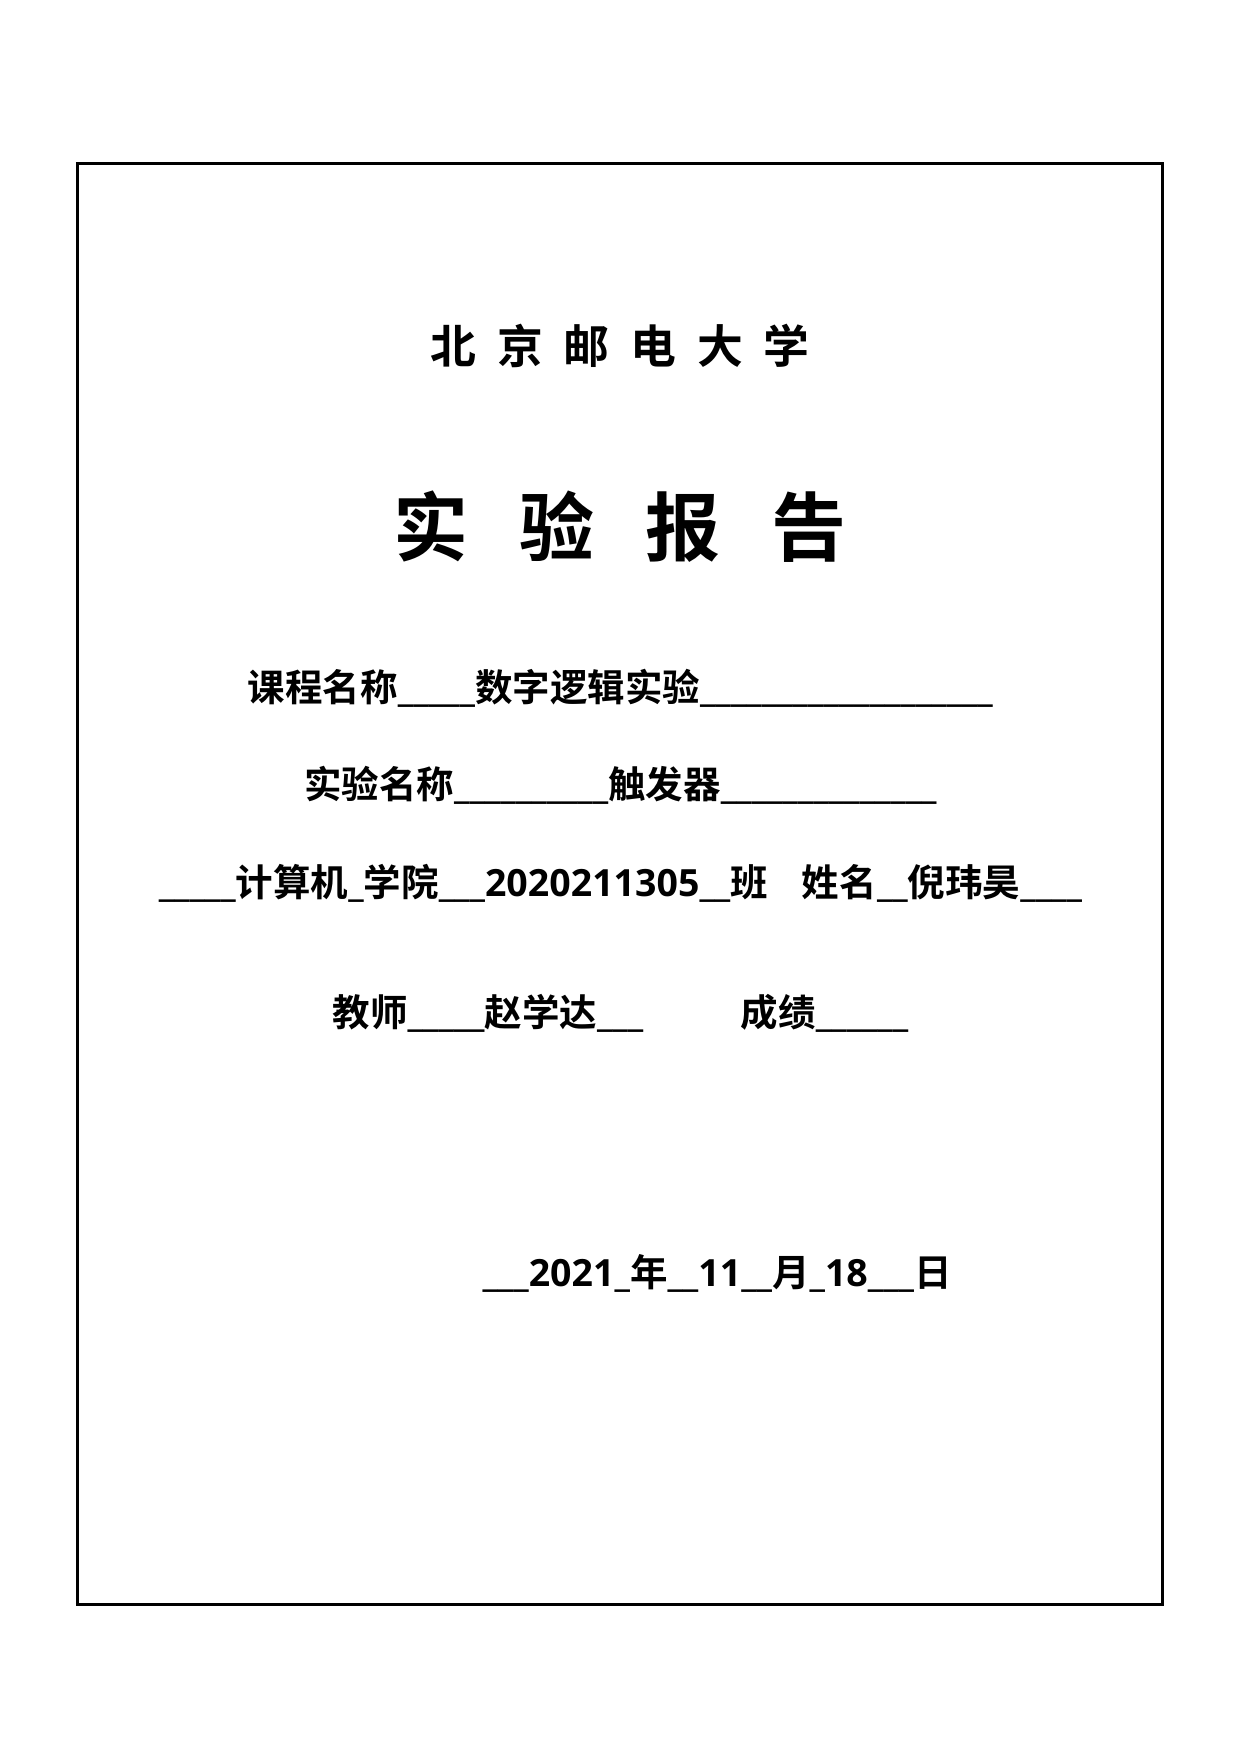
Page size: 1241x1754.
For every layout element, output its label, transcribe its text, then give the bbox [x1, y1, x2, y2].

table_header 北 京 邮 电 大 学 实 验 报 告 课程名称_____数字逻辑实验___________________ 实验名称__________触发器______________ _____计算机_学院___2020211305__班 姓名__倪玮昊____ 教师_____赵学达___ 成绩______ ___2021_年__11__月_18___日 [79, 165, 1161, 1603]
